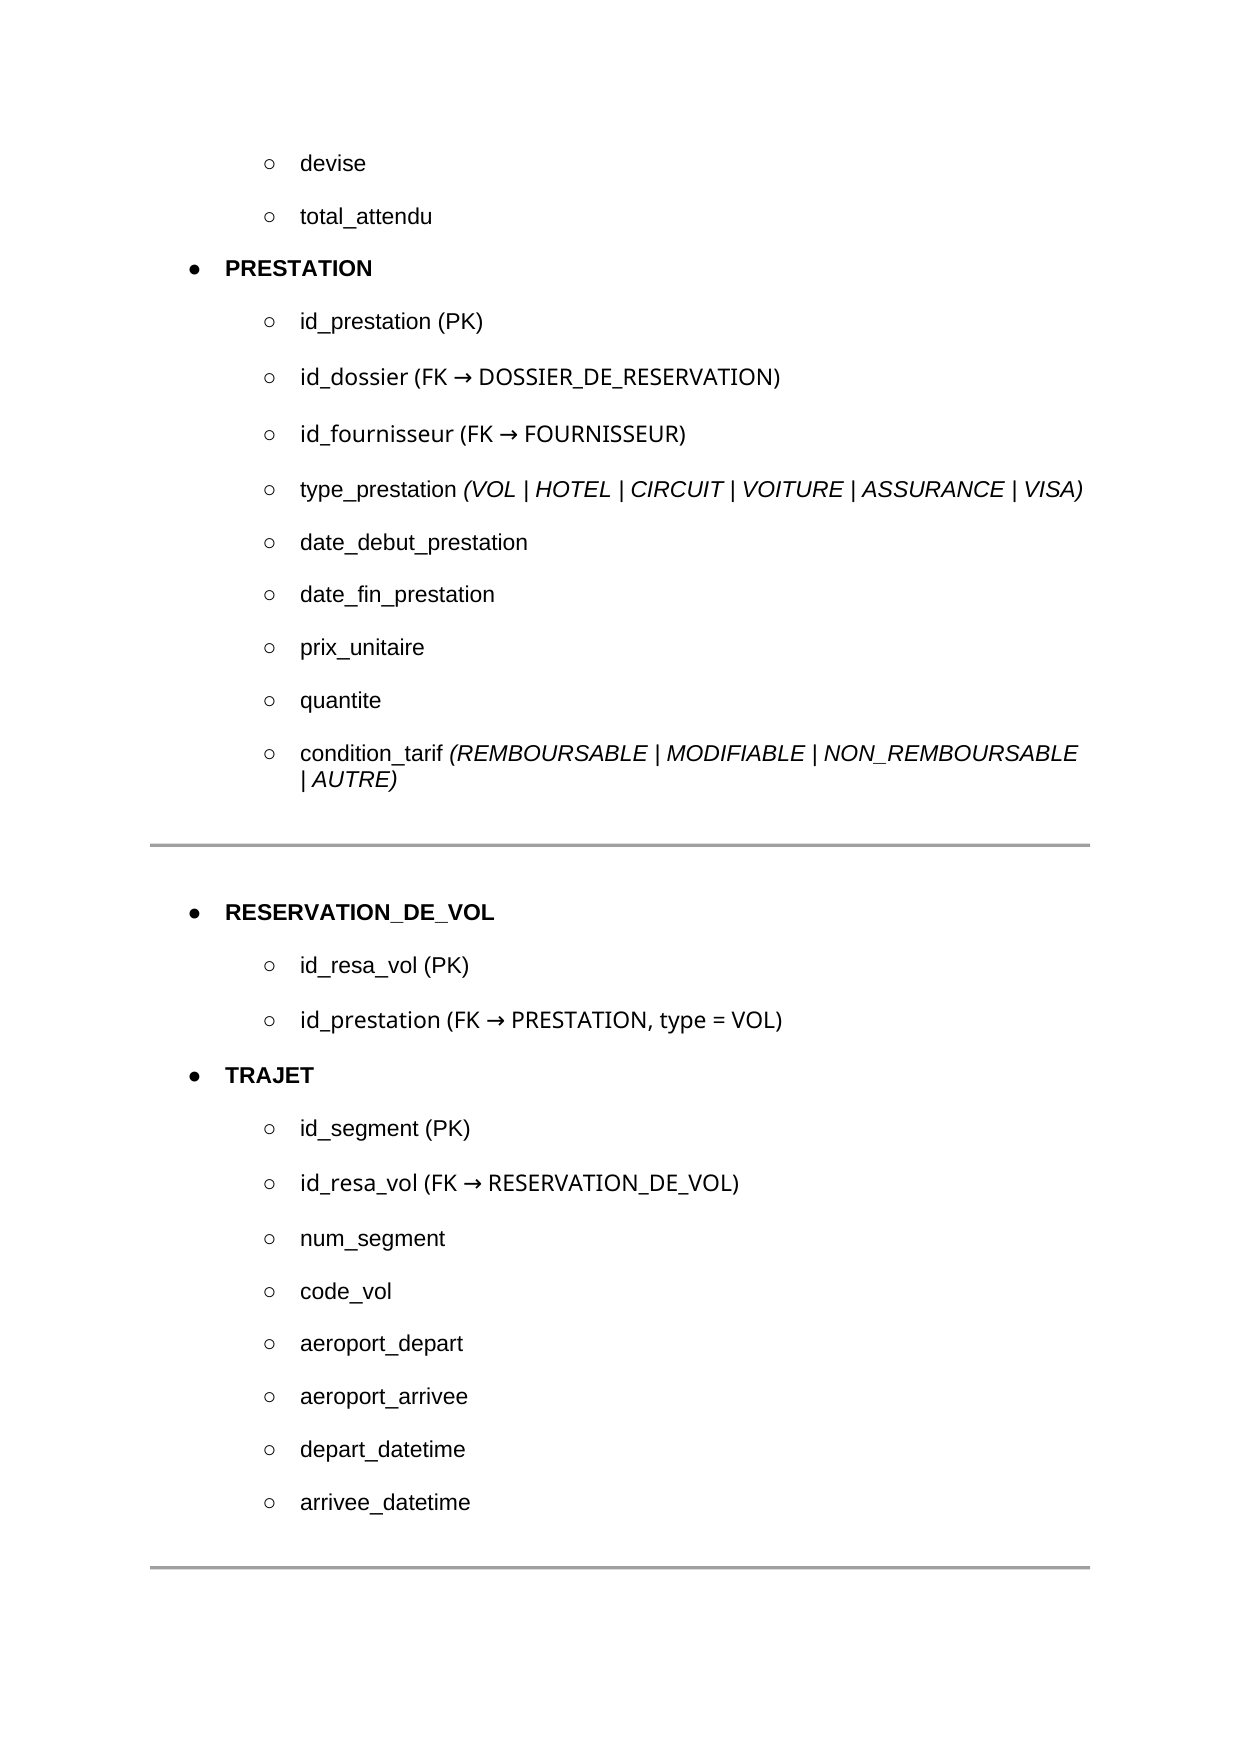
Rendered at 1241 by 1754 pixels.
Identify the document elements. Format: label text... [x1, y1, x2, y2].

list depart_datetime [262, 1436, 1090, 1488]
list date_fin_prestation [262, 581, 1090, 634]
list total_attendu [262, 203, 1090, 255]
list aeroport_arrivee [262, 1383, 1090, 1436]
list PRESTATION [187, 255, 1090, 308]
list id_segment (PK) [262, 1114, 1090, 1167]
list date_debut_prestation [262, 529, 1090, 581]
list id_prestation (FK → PRESTATION, type = VOL) [262, 1004, 1090, 1062]
list num_segment [262, 1225, 1090, 1278]
list quantite [262, 687, 1090, 739]
list TRAJET [187, 1062, 1090, 1114]
list devise [262, 150, 1090, 203]
list arrivee_datetime [262, 1488, 1090, 1541]
list type_prestation (VOL | HOTEL | CIRCUIT | VOITURE | ASSURANCE | VISA) [262, 476, 1090, 529]
list aeroport_depart [262, 1330, 1090, 1383]
list code_vol [262, 1278, 1090, 1330]
list id_prestation (PK) [262, 308, 1090, 361]
list id_resa_vol (PK) [262, 952, 1090, 1004]
list RESERVATION_DE_VOL [187, 899, 1090, 952]
list prix_unitaire [262, 634, 1090, 687]
list id_resa_vol (FK → RESERVATION_DE_VOL) [262, 1167, 1090, 1225]
list condition_tarif (REMBOURSABLE | MODIFIABLE | NON_REMBOURSABLE | AUTRE) [262, 739, 1090, 819]
list id_dossier (FK → DOSSIER_DE_RESERVATION) [262, 361, 1090, 418]
list id_fournisseur (FK → FOURNISSEUR) [262, 418, 1090, 476]
